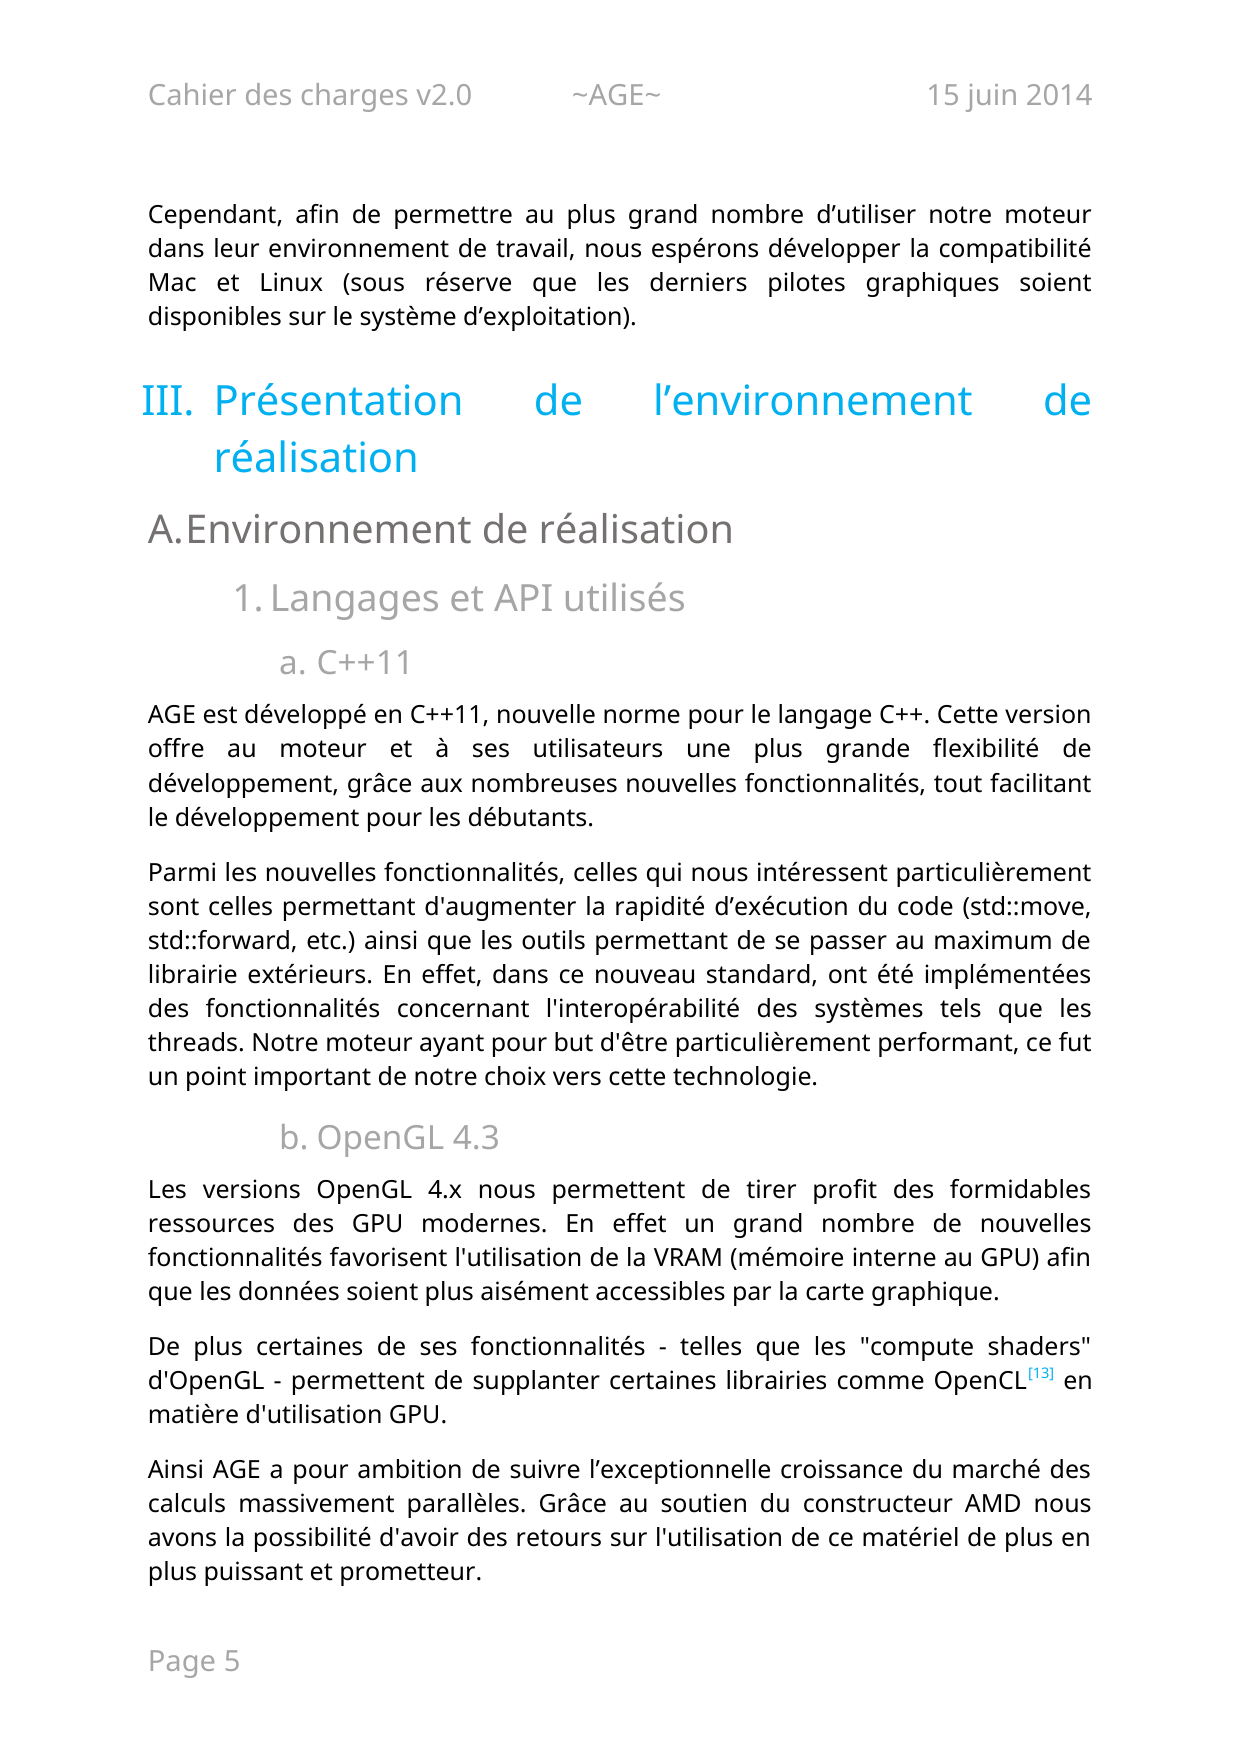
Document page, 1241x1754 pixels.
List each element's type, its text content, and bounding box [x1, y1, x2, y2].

subtitle Langages et API utilisés [232, 571, 1093, 622]
subtitle Présentation de l’environnement de réalisation [194, 371, 1093, 484]
text Parmi les nouvelles fonctionnalités, celles qui nous intéressent particulièrement sont celles permettant d'augmenter la rapidité d’exécution du code (std::move, std::forward, etc.) ainsi que les outils permettant de se passer au maximum de librairie extérieurs. En effet, dans ce nouveau standard, ont été implémentées des fonctionnalités concernant l'interopérabilité des systèmes tels que les threads. Notre moteur ayant pour but d'être particulièrement performant, ce fut un point important de notre choix vers cette technologie. [148, 854, 1093, 1093]
text AGE est développé en C++11, nouvelle norme pour le langage C++. Cette version offre au moteur et à ses utilisateurs une plus grande flexibilité de développement, grâce aux nombreuses nouvelles fonctionnalités, tout facilitant le développement pour les débutants. [148, 697, 1093, 833]
text Les versions OpenGL 4.x nous permettent de tirer profit des formidables ressources des GPU modernes. En effet un grand nombre de nouvelles fonctionnalités favorisent l'utilisation de la VRAM (mémoire interne au GPU) afin que les données soient plus aisément accessibles par la carte graphique. [148, 1171, 1093, 1308]
text Ainsi AGE a pour ambition de suivre l’exceptionnelle croissance du marché des calculs massivement parallèles. Grâce au soutien du constructeur AMD nous avons la possibilité d'avoir des retours sur l'utilisation de ce matériel de plus en plus puissant et prometteur. [148, 1451, 1093, 1588]
subtitle C++11 [279, 639, 1093, 684]
text Cependant, afin de permettre au plus grand nombre d’utiliser notre moteur dans leur environnement de travail, nous espérons développer la compatibilité Mac et Linux (sous réserve que les derniers pilotes graphiques soient disponibles sur le système d’exploitation). [148, 197, 1093, 333]
picture [1049, 1368, 1053, 1380]
text De plus certaines de ses fonctionnalités - telles que les "compute shaders" d'OpenGL - permettent de supplanter certaines librairies comme OpenCL[13] en matière d'utilisation GPU. [148, 1328, 1093, 1431]
subtitle Environnement de réalisation [148, 501, 1093, 555]
subtitle OpenGL 4.3 [279, 1113, 1093, 1159]
